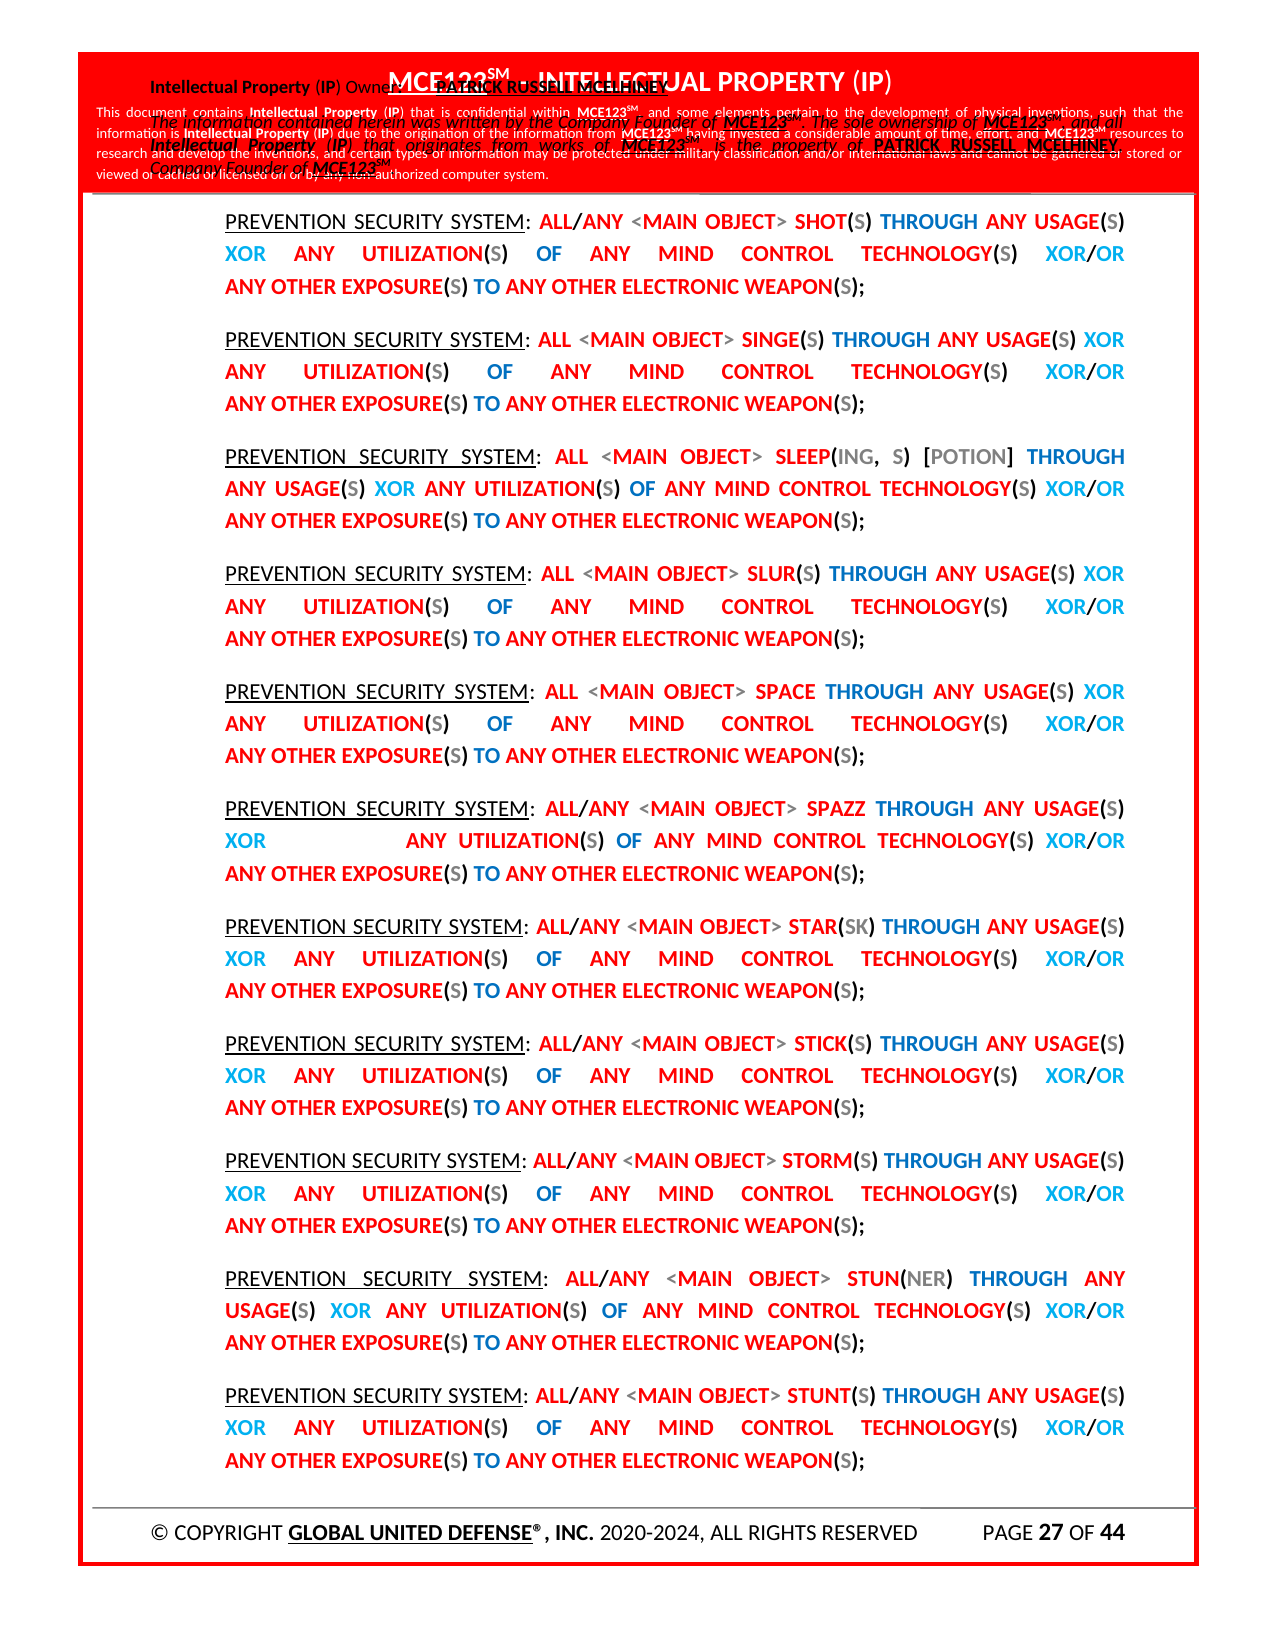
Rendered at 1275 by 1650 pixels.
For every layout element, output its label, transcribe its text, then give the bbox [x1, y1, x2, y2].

text PREVENTION SECURITY SYSTEM: ALL <MAIN OBJECT> SLEEP(ING, S) [POTION] THROUGH ANY USAGE(S) XOR ANY UTILIZATION(S) OF ANY MIND CONTROL TECHNOLOGY(S) XOR/OR ANY OTHER EXPOSURE(S) TO ANY OTHER ELECTRONIC WEAPON(S); [225, 442, 1125, 534]
text PREVENTION SECURITY SYSTEM: ALL/ANY <MAIN OBJECT> STUNT(S) THROUGH ANY USAGE(S) XOR ANY UTILIZATION(S) OF ANY MIND CONTROL TECHNOLOGY(S) XOR/OR ANY OTHER EXPOSURE(S) TO ANY OTHER ELECTRONIC WEAPON(S); [225, 1381, 1125, 1474]
text PREVENTION SECURITY SYSTEM: ALL/ANY <MAIN OBJECT> STORM(S) THROUGH ANY USAGE(S) XOR ANY UTILIZATION(S) OF ANY MIND CONTROL TECHNOLOGY(S) XOR/OR ANY OTHER EXPOSURE(S) TO ANY OTHER ELECTRONIC WEAPON(S); [225, 1147, 1125, 1239]
text PREVENTION SECURITY SYSTEM: ALL/ANY <MAIN OBJECT> SHOT(S) THROUGH ANY USAGE(S) XOR ANY UTILIZATION(S) OF ANY MIND CONTROL TECHNOLOGY(S) XOR/OR ANY OTHER EXPOSURE(S) TO ANY OTHER ELECTRONIC WEAPON(S); [225, 207, 1125, 300]
text PREVENTION SECURITY SYSTEM: ALL/ANY <MAIN OBJECT> STAR(SK) THROUGH ANY USAGE(S) XOR ANY UTILIZATION(S) OF ANY MIND CONTROL TECHNOLOGY(S) XOR/OR ANY OTHER EXPOSURE(S) TO ANY OTHER ELECTRONIC WEAPON(S); [225, 912, 1125, 1004]
text PREVENTION SECURITY SYSTEM: ALL/ANY <MAIN OBJECT> STUN(NER) THROUGH ANY USAGE(S) XOR ANY UTILIZATION(S) OF ANY MIND CONTROL TECHNOLOGY(S) XOR/OR ANY OTHER EXPOSURE(S) TO ANY OTHER ELECTRONIC WEAPON(S); [225, 1264, 1125, 1356]
text PREVENTION SECURITY SYSTEM: ALL <MAIN OBJECT> SINGE(S) THROUGH ANY USAGE(S) XOR ANY UTILIZATION(S) OF ANY MIND CONTROL TECHNOLOGY(S) XOR/OR ANY OTHER EXPOSURE(S) TO ANY OTHER ELECTRONIC WEAPON(S); [225, 325, 1125, 417]
text PREVENTION SECURITY SYSTEM: ALL/ANY <MAIN OBJECT> STICK(S) THROUGH ANY USAGE(S) XOR ANY UTILIZATION(S) OF ANY MIND CONTROL TECHNOLOGY(S) XOR/OR ANY OTHER EXPOSURE(S) TO ANY OTHER ELECTRONIC WEAPON(S); [225, 1029, 1125, 1122]
text PREVENTION SECURITY SYSTEM: ALL <MAIN OBJECT> SPACE THROUGH ANY USAGE(S) XOR ANY UTILIZATION(S) OF ANY MIND CONTROL TECHNOLOGY(S) XOR/OR ANY OTHER EXPOSURE(S) TO ANY OTHER ELECTRONIC WEAPON(S); [225, 677, 1125, 769]
text PREVENTION SECURITY SYSTEM: ALL/ANY <MAIN OBJECT> SPAZZ THROUGH ANY USAGE(S) XOR ANY UTILIZATION(S) OF ANY MIND CONTROL TECHNOLOGY(S) XOR/OR ANY OTHER EXPOSURE(S) TO ANY OTHER ELECTRONIC WEAPON(S); [225, 794, 1125, 887]
text PREVENTION SECURITY SYSTEM: ALL <MAIN OBJECT> SLUR(S) THROUGH ANY USAGE(S) XOR ANY UTILIZATION(S) OF ANY MIND CONTROL TECHNOLOGY(S) XOR/OR ANY OTHER EXPOSURE(S) TO ANY OTHER ELECTRONIC WEAPON(S); [225, 559, 1125, 652]
